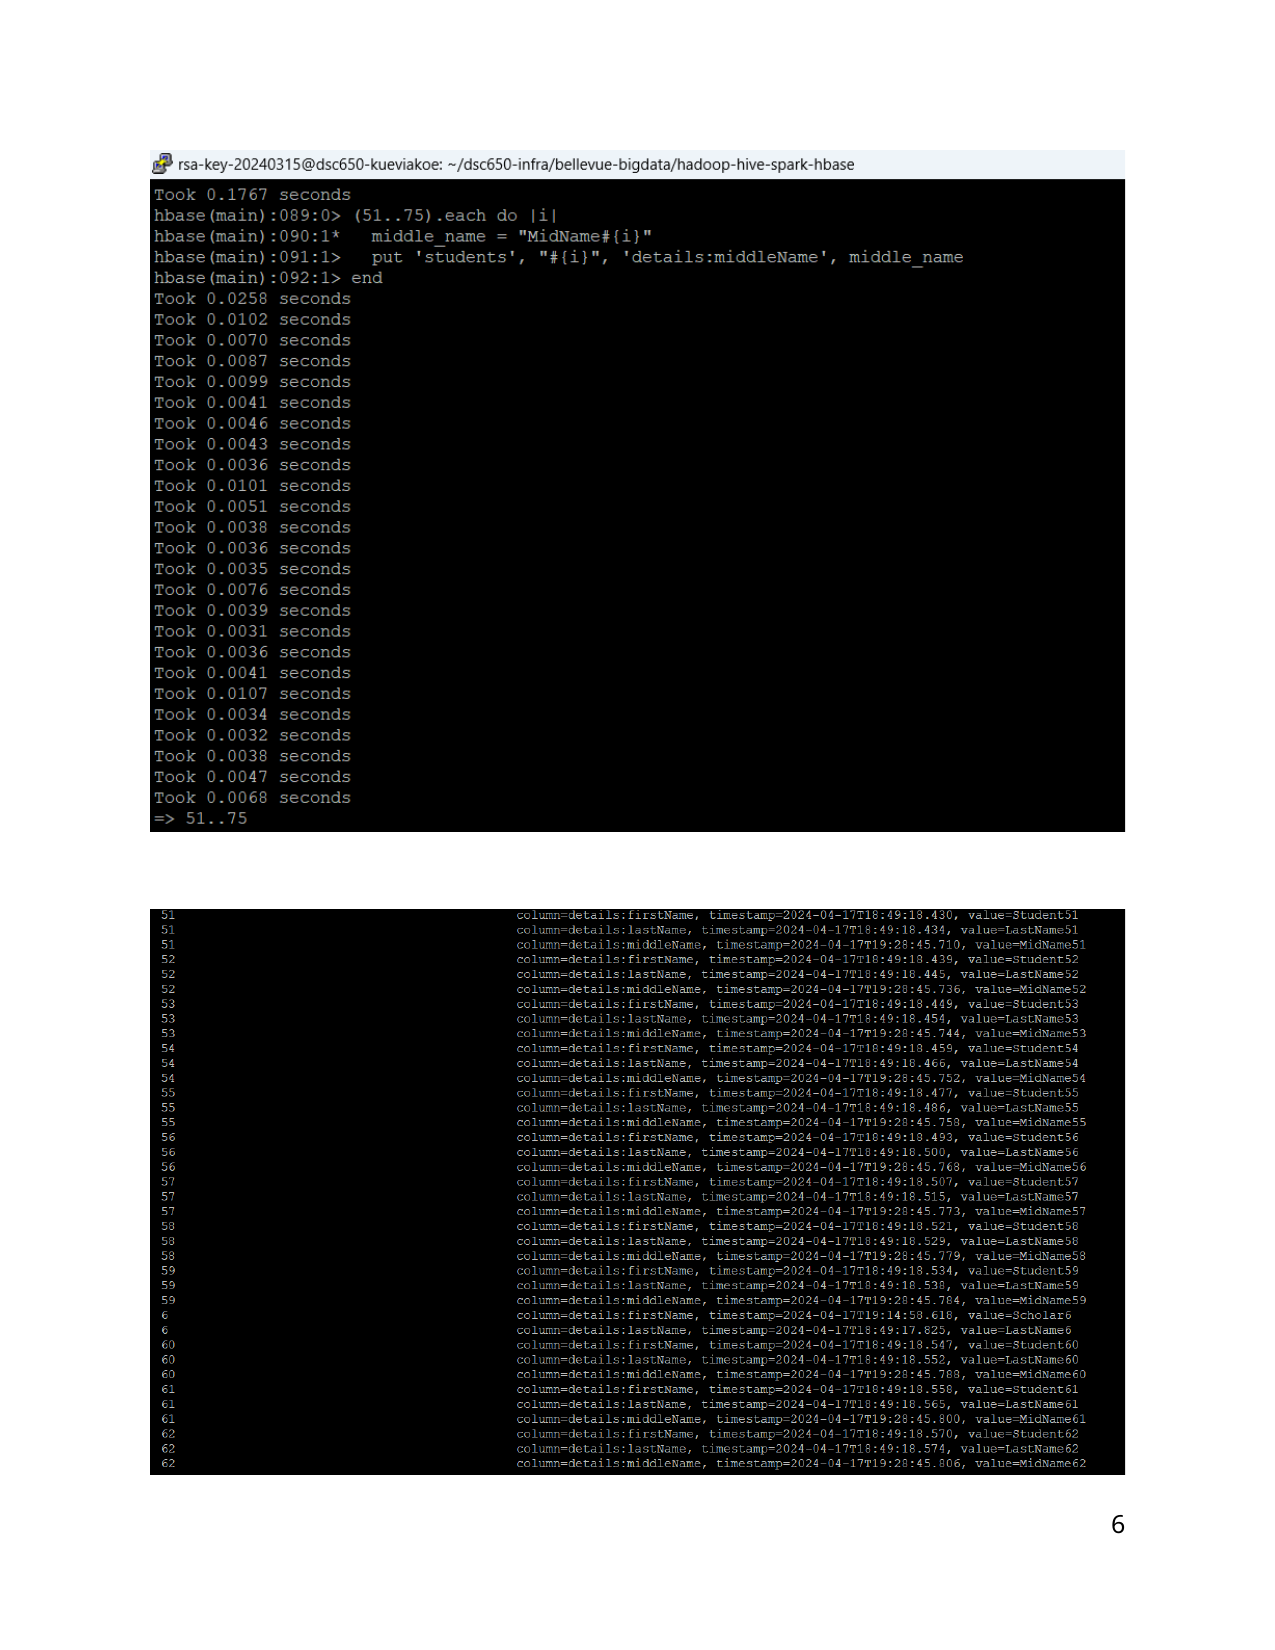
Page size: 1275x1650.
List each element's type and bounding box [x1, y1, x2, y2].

picture [150, 150, 1125, 832]
picture [150, 909, 1125, 1475]
